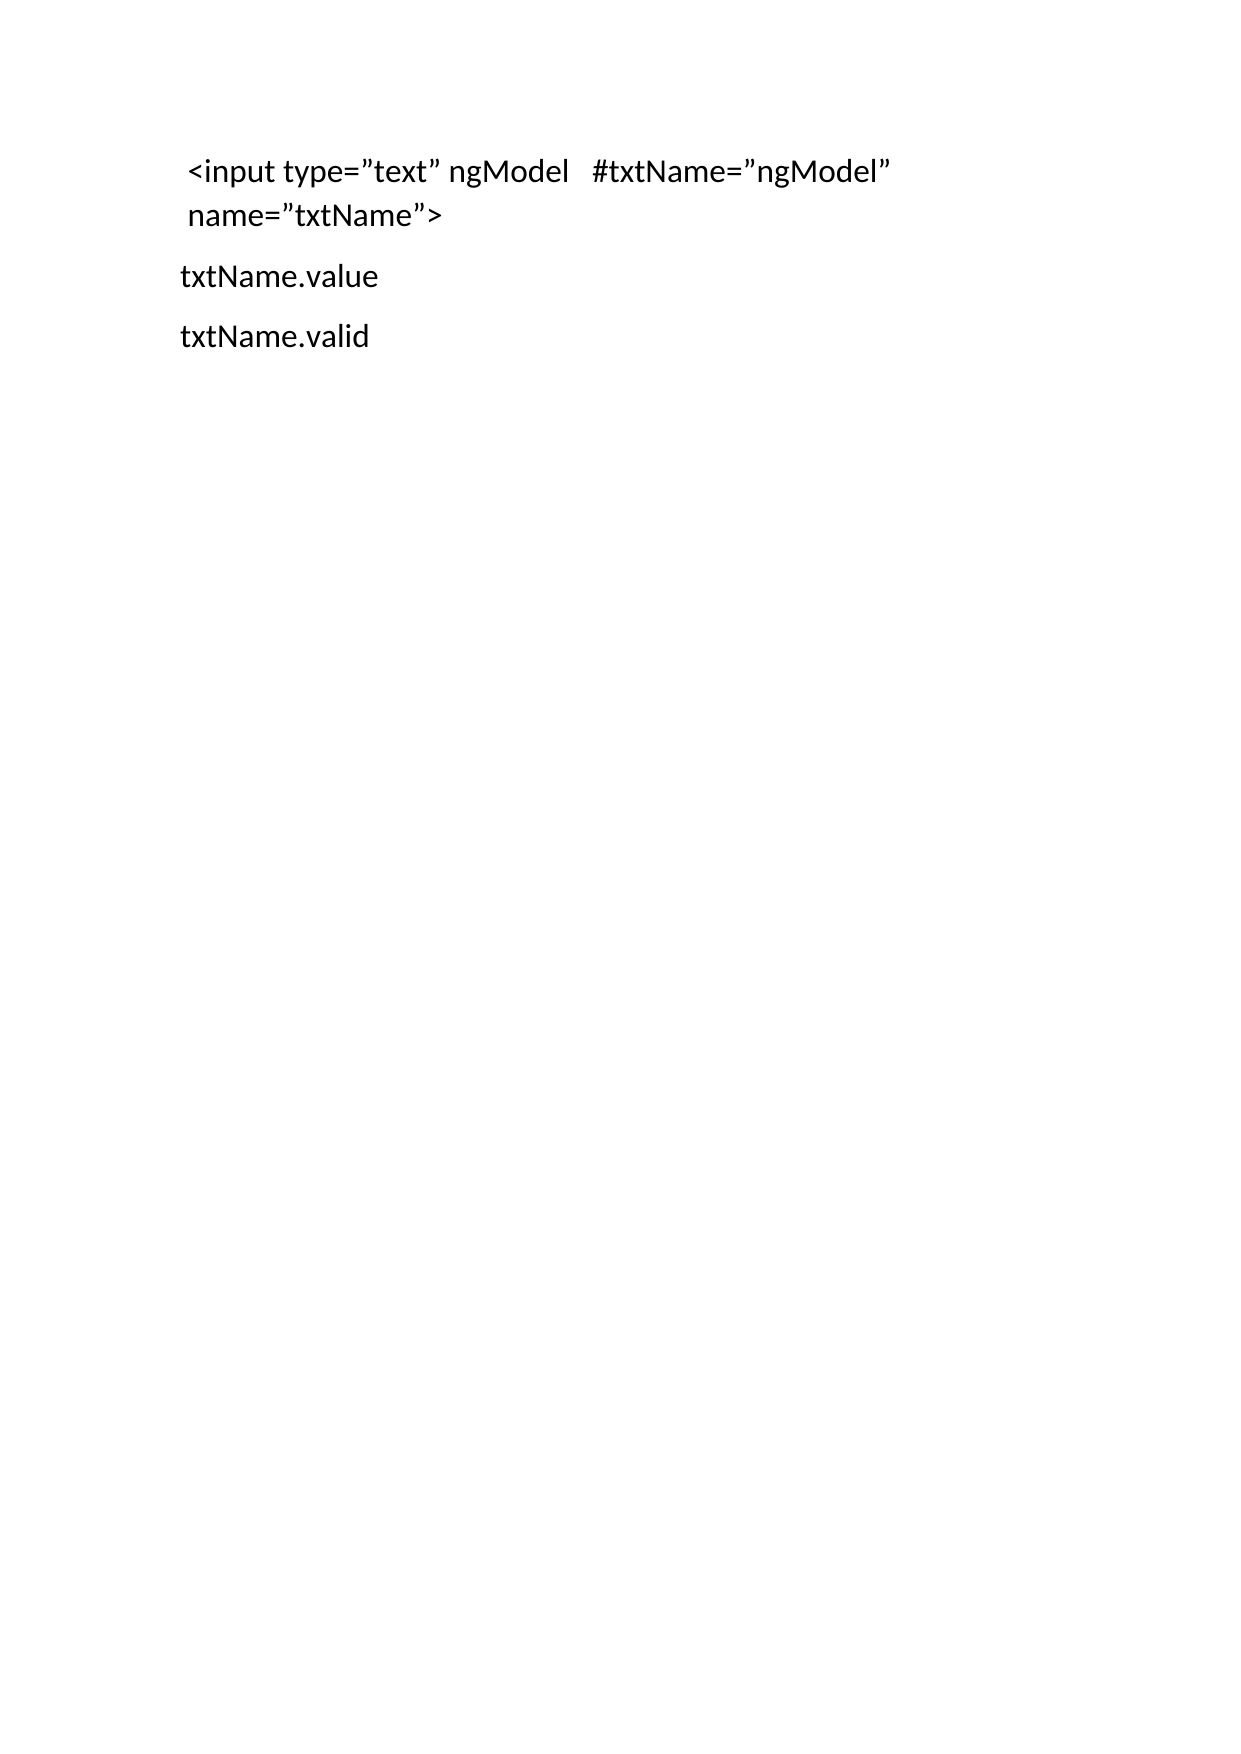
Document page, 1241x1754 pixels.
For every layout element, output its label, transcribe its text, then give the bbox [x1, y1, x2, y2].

text txtName.valid [150, 315, 1090, 356]
text txtName.value [150, 254, 1090, 295]
text <input type=”text” ngModel #txtName=”ngModel” name=”txtName”> [187, 150, 1090, 235]
